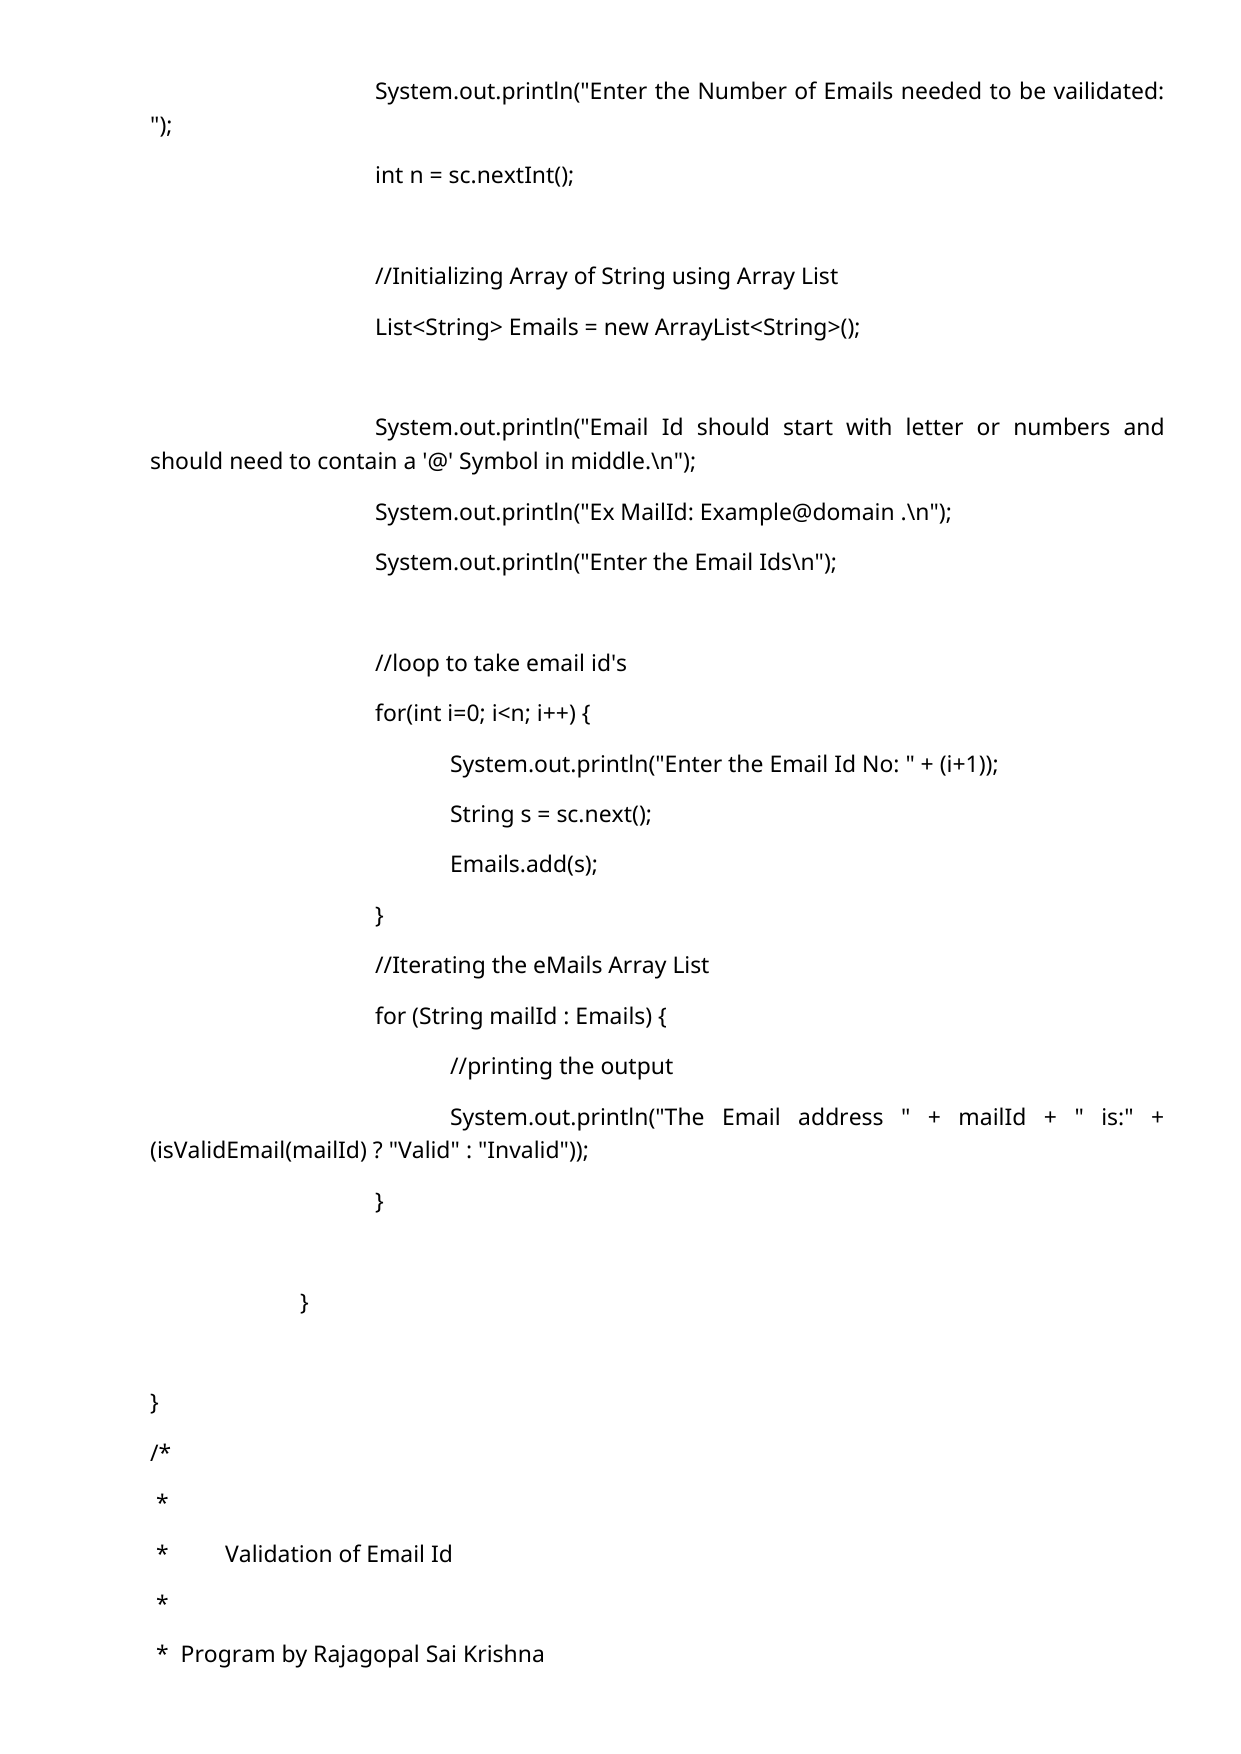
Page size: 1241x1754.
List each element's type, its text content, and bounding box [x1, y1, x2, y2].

text System.out.println("Enter the Number of Emails needed to be vailidated: "); [150, 75, 1165, 140]
text * Validation of Email Id [150, 1537, 1165, 1569]
text System.out.println("Enter the Email Ids\n"); [150, 546, 1165, 577]
text * [150, 1487, 1165, 1518]
text /* [150, 1437, 1165, 1468]
text for (String mailId : Emails) { [150, 999, 1165, 1031]
text //loop to take email id's [150, 647, 1165, 678]
text System.out.println("Email Id should start with letter or numbers and should need to contain a '@' Symbol in middle.\n"); [150, 411, 1165, 476]
text //printing the output [150, 1050, 1165, 1081]
text //Iterating the eMails Array List [150, 949, 1165, 980]
text System.out.println("Ex MailId: Example@domain .\n"); [150, 495, 1165, 527]
text String s = sc.next(); [150, 798, 1165, 829]
text int n = sc.nextInt(); [150, 159, 1165, 190]
text System.out.println("The Email address " + mailId + " is:" + (isValidEmail(mailId) ? "Valid" : "Invalid")); [150, 1100, 1165, 1165]
text } [150, 899, 1165, 930]
text System.out.println("Enter the Email Id No: " + (i+1)); [150, 747, 1165, 779]
text } [150, 1184, 1165, 1216]
text List<String> Emails = new ArrayList<String>(); [150, 310, 1165, 342]
text for(int i=0; i<n; i++) { [150, 697, 1165, 728]
text } [150, 1285, 1165, 1317]
text } [150, 1386, 1165, 1417]
text * Program by Rajagopal Sai Krishna [150, 1638, 1165, 1669]
text //Initializing Array of String using Array List [150, 260, 1165, 291]
text Emails.add(s); [150, 848, 1165, 879]
text * [150, 1588, 1165, 1619]
